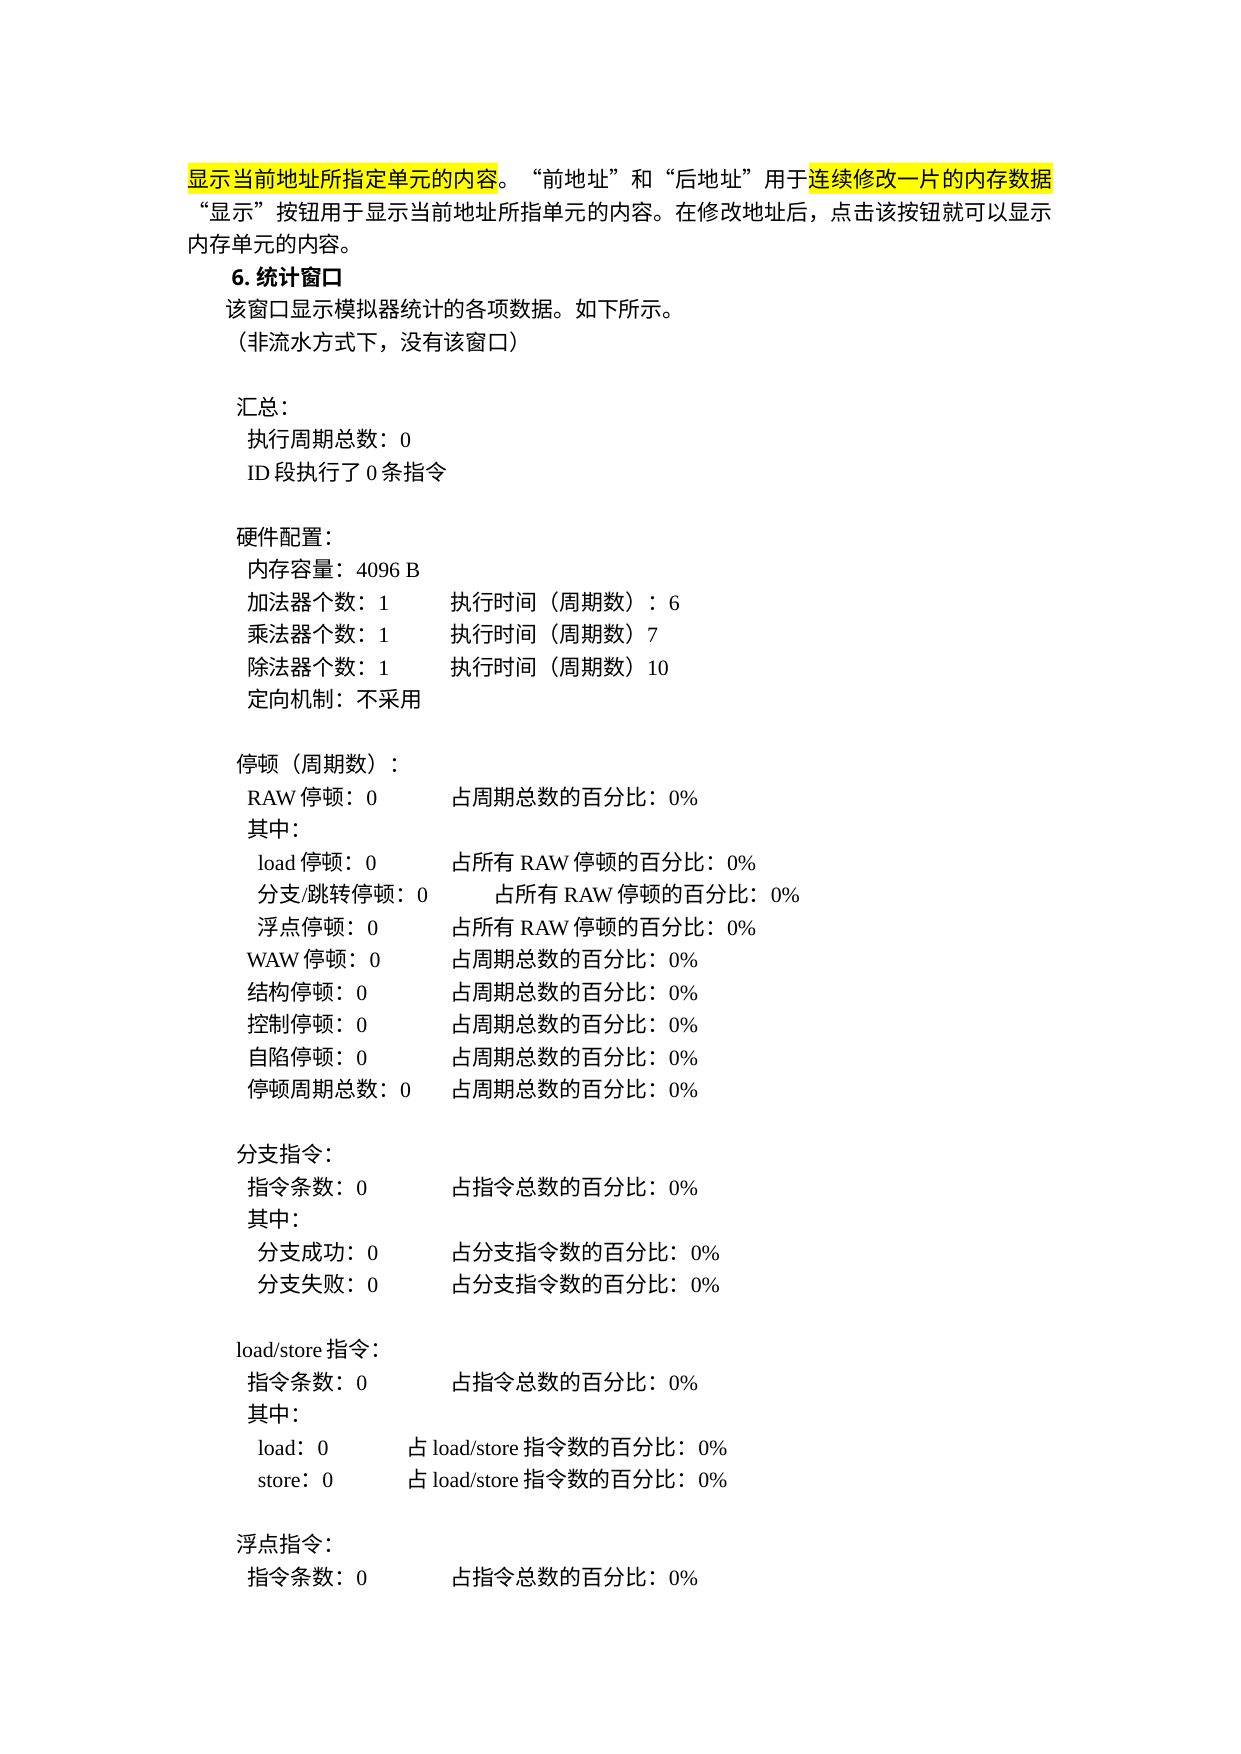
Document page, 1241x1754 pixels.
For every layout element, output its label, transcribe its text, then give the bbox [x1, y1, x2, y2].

text （非流水方式下，没有该窗口） [187, 324, 1053, 357]
text 停顿（周期数）： [187, 747, 1053, 779]
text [187, 162, 1053, 259]
text 指令条数：0 占指令总数的百分比：0% [187, 1559, 1053, 1592]
text 浮点停顿：0 占所有RAW停顿的百分比：0% [187, 909, 1053, 942]
text store：0 占load/store指令数的百分比：0% [187, 1462, 1053, 1494]
text load停顿：0 占所有RAW停顿的百分比：0% [187, 844, 1053, 877]
text 乘法器个数：1 执行时间（周期数）7 [187, 617, 1053, 649]
text 6. 统计窗口 [187, 259, 1053, 292]
text 其中： [187, 812, 1053, 844]
text 内存容量：4096 B [187, 552, 1053, 584]
text 分支成功：0 占分支指令数的百分比：0% [187, 1234, 1053, 1267]
text RAW停顿：0 占周期总数的百分比：0% [187, 779, 1053, 812]
text 其中： [187, 1397, 1053, 1429]
text 分支指令： [187, 1137, 1053, 1169]
text 汇总： [187, 389, 1053, 422]
text WAW停顿：0 占周期总数的百分比：0% [187, 942, 1053, 974]
text 控制停顿：0 占周期总数的百分比：0% [187, 1007, 1053, 1039]
text 其中： [187, 1202, 1053, 1234]
text load：0 占load/store指令数的百分比：0% [187, 1429, 1053, 1462]
text 停顿周期总数：0 占周期总数的百分比：0% [187, 1072, 1053, 1104]
text 指令条数：0 占指令总数的百分比：0% [187, 1364, 1053, 1397]
text 分支/跳转停顿：0 占所有RAW停顿的百分比：0% [187, 877, 1053, 909]
text 定向机制：不采用 [187, 682, 1053, 714]
text 自陷停顿：0 占周期总数的百分比：0% [187, 1039, 1053, 1072]
text 指令条数：0 占指令总数的百分比：0% [187, 1169, 1053, 1202]
text 硬件配置： [187, 519, 1053, 552]
text load/store指令： [187, 1332, 1053, 1364]
text 该窗口显示模拟器统计的各项数据。如下所示。 [187, 292, 1053, 324]
text 执行周期总数：0 [187, 422, 1053, 454]
text 浮点指令： [187, 1527, 1053, 1559]
text 结构停顿：0 占周期总数的百分比：0% [187, 974, 1053, 1007]
text 分支失败：0 占分支指令数的百分比：0% [187, 1267, 1053, 1299]
text 除法器个数：1 执行时间（周期数）10 [187, 649, 1053, 682]
text 加法器个数：1 执行时间（周期数）：6 [187, 584, 1053, 617]
text ID段执行了0条指令 [187, 454, 1053, 487]
